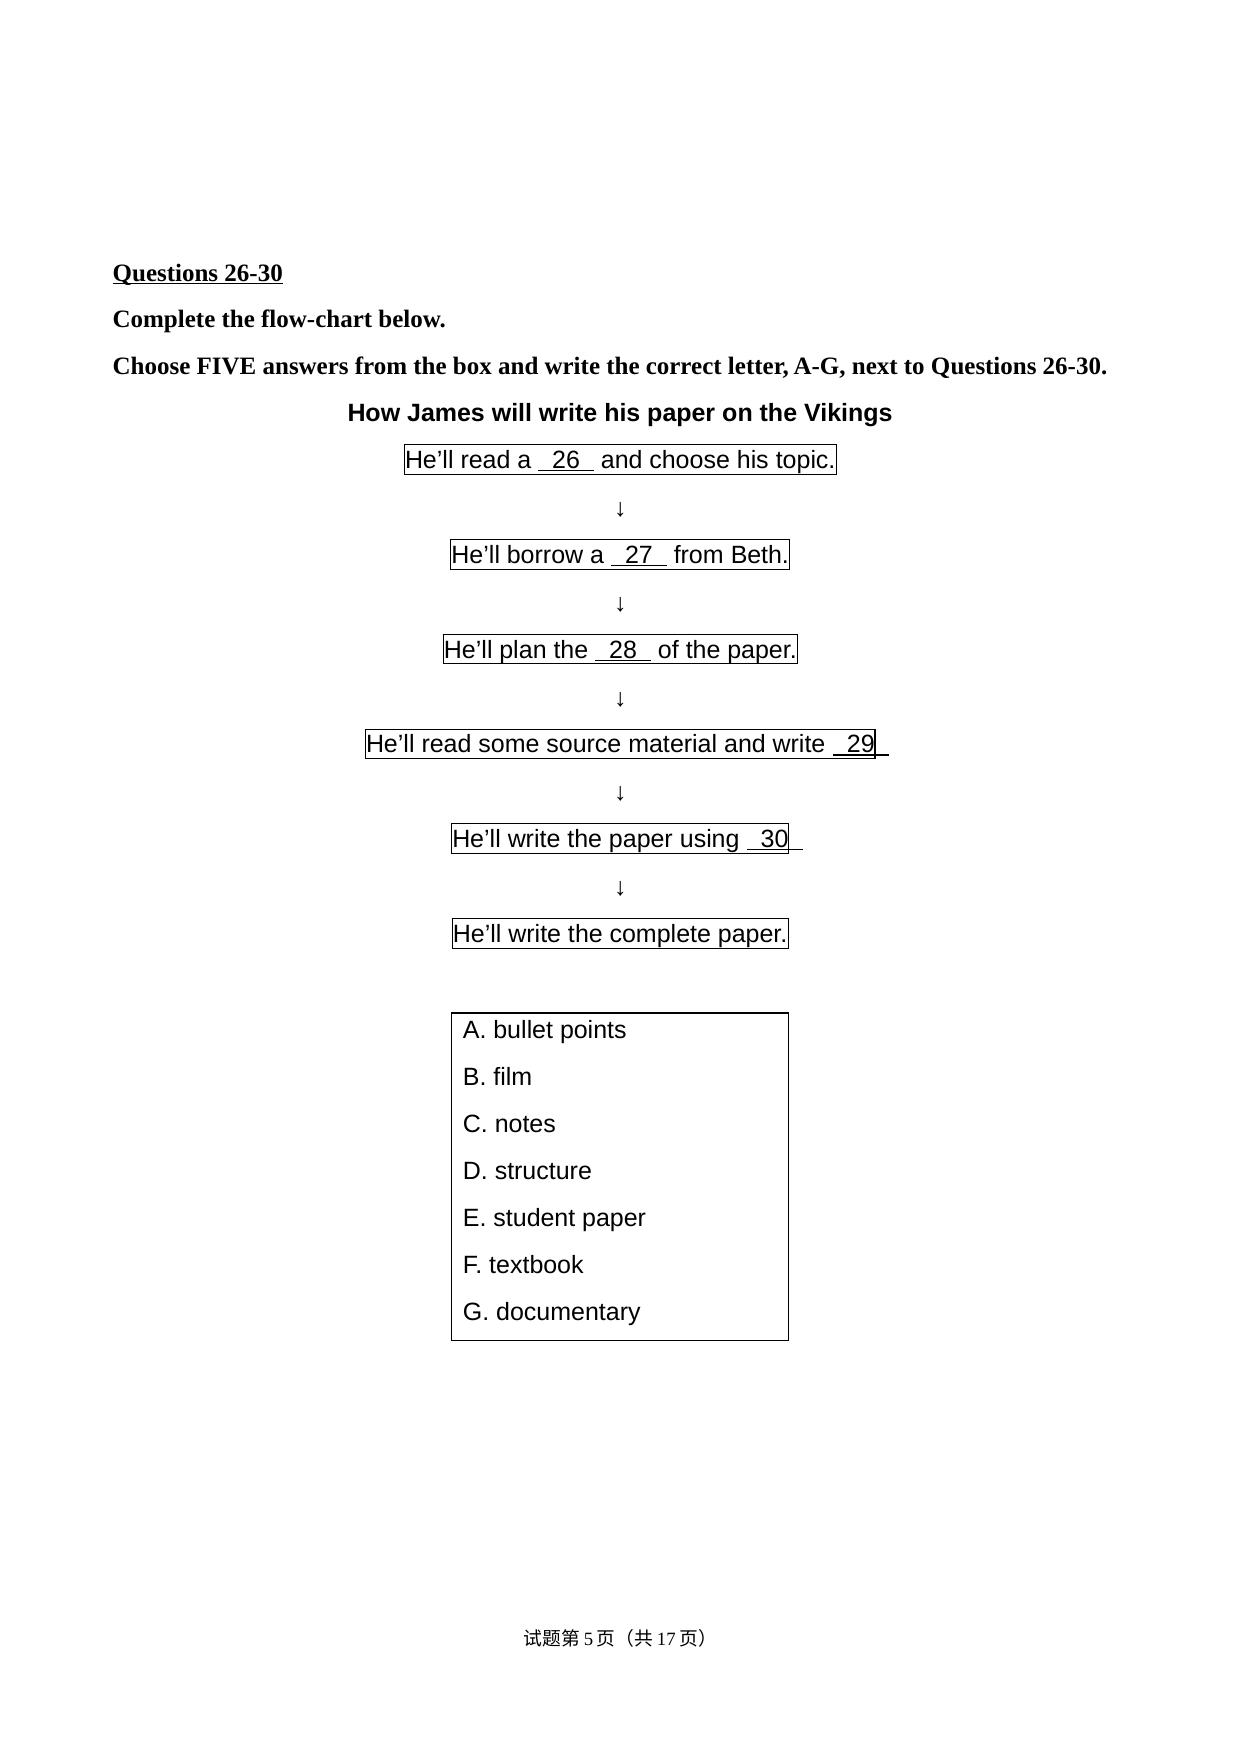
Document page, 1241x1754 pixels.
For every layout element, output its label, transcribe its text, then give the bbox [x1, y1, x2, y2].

text ↓ [112, 870, 1128, 903]
text Questions 26-30 [112, 256, 1128, 288]
text He’ll borrow a 27 from Beth. [112, 538, 1128, 571]
text He’ll read some source material and write 29 [366, 728, 1128, 760]
text ↓ [112, 776, 1128, 808]
text Complete the flow-chart below. [112, 303, 1128, 335]
text He’ll read some source material and write 29 [112, 728, 875, 760]
text Choose FIVE answers from the box and write the correct letter, A-G, next to Questions 26-30. [112, 349, 1128, 382]
text He’ll write the paper using 30 [112, 822, 1128, 855]
text How James will write his paper on the Vikings [112, 396, 1128, 429]
text He’ll read a 26 and choose his topic. [112, 443, 1128, 476]
text ↓ [112, 681, 1128, 713]
text ↓ [112, 491, 1128, 524]
text He’ll write the complete paper. [112, 917, 1128, 950]
table_header A. bullet points B. film C. notes D. structure E. student paper F. textbook G. documentary [452, 1014, 788, 1340]
text ↓ [112, 586, 1128, 618]
text He’ll plan the 28 of the paper. [112, 633, 797, 665]
text He’ll plan the 28 of the paper. [444, 633, 1128, 665]
